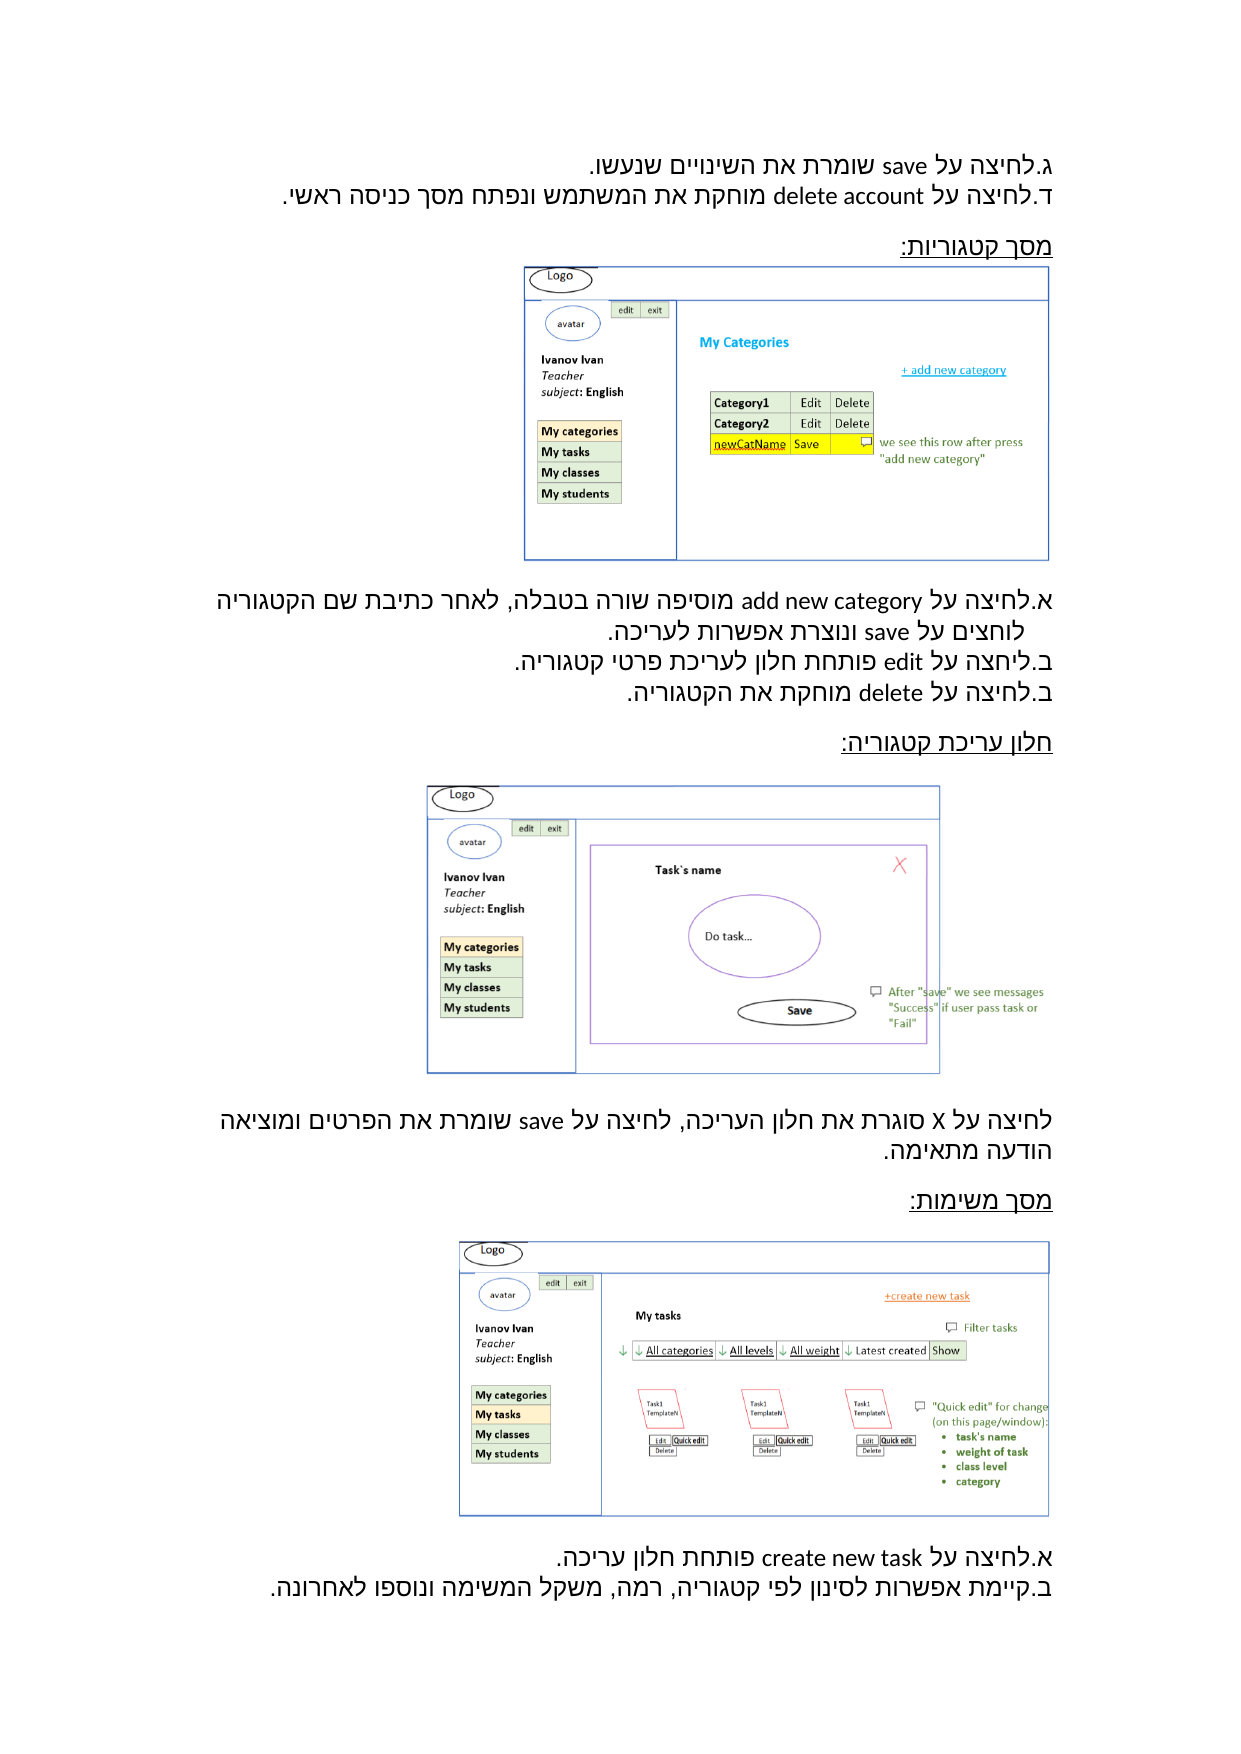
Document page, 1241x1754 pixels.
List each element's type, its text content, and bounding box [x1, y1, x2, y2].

text לחיצה על X סוגרת את חלון העריכה, לחיצה על save שומרת את הפרטים ומוציאה הודעה מתאימה. [187, 1106, 1053, 1165]
picture [413, 777, 1053, 1085]
text א.לחיצה על add new category מוסיפה שורה בטבלה, לאחר כתיבת שם הקטגוריה לוחצים על save ונוצרת אפשרות לעריכה. ב.ליחצה על edit פותחת חלון לעריכת פרטי קטגוריה. ב.לחיצה על delete מוחקת את הקטגוריה. [187, 585, 1053, 707]
picture [449, 1235, 1053, 1522]
picture [518, 260, 1053, 565]
text מסך משימות: [187, 1186, 1053, 1214]
text חלון עריכת קטגוריה: [187, 728, 1053, 757]
